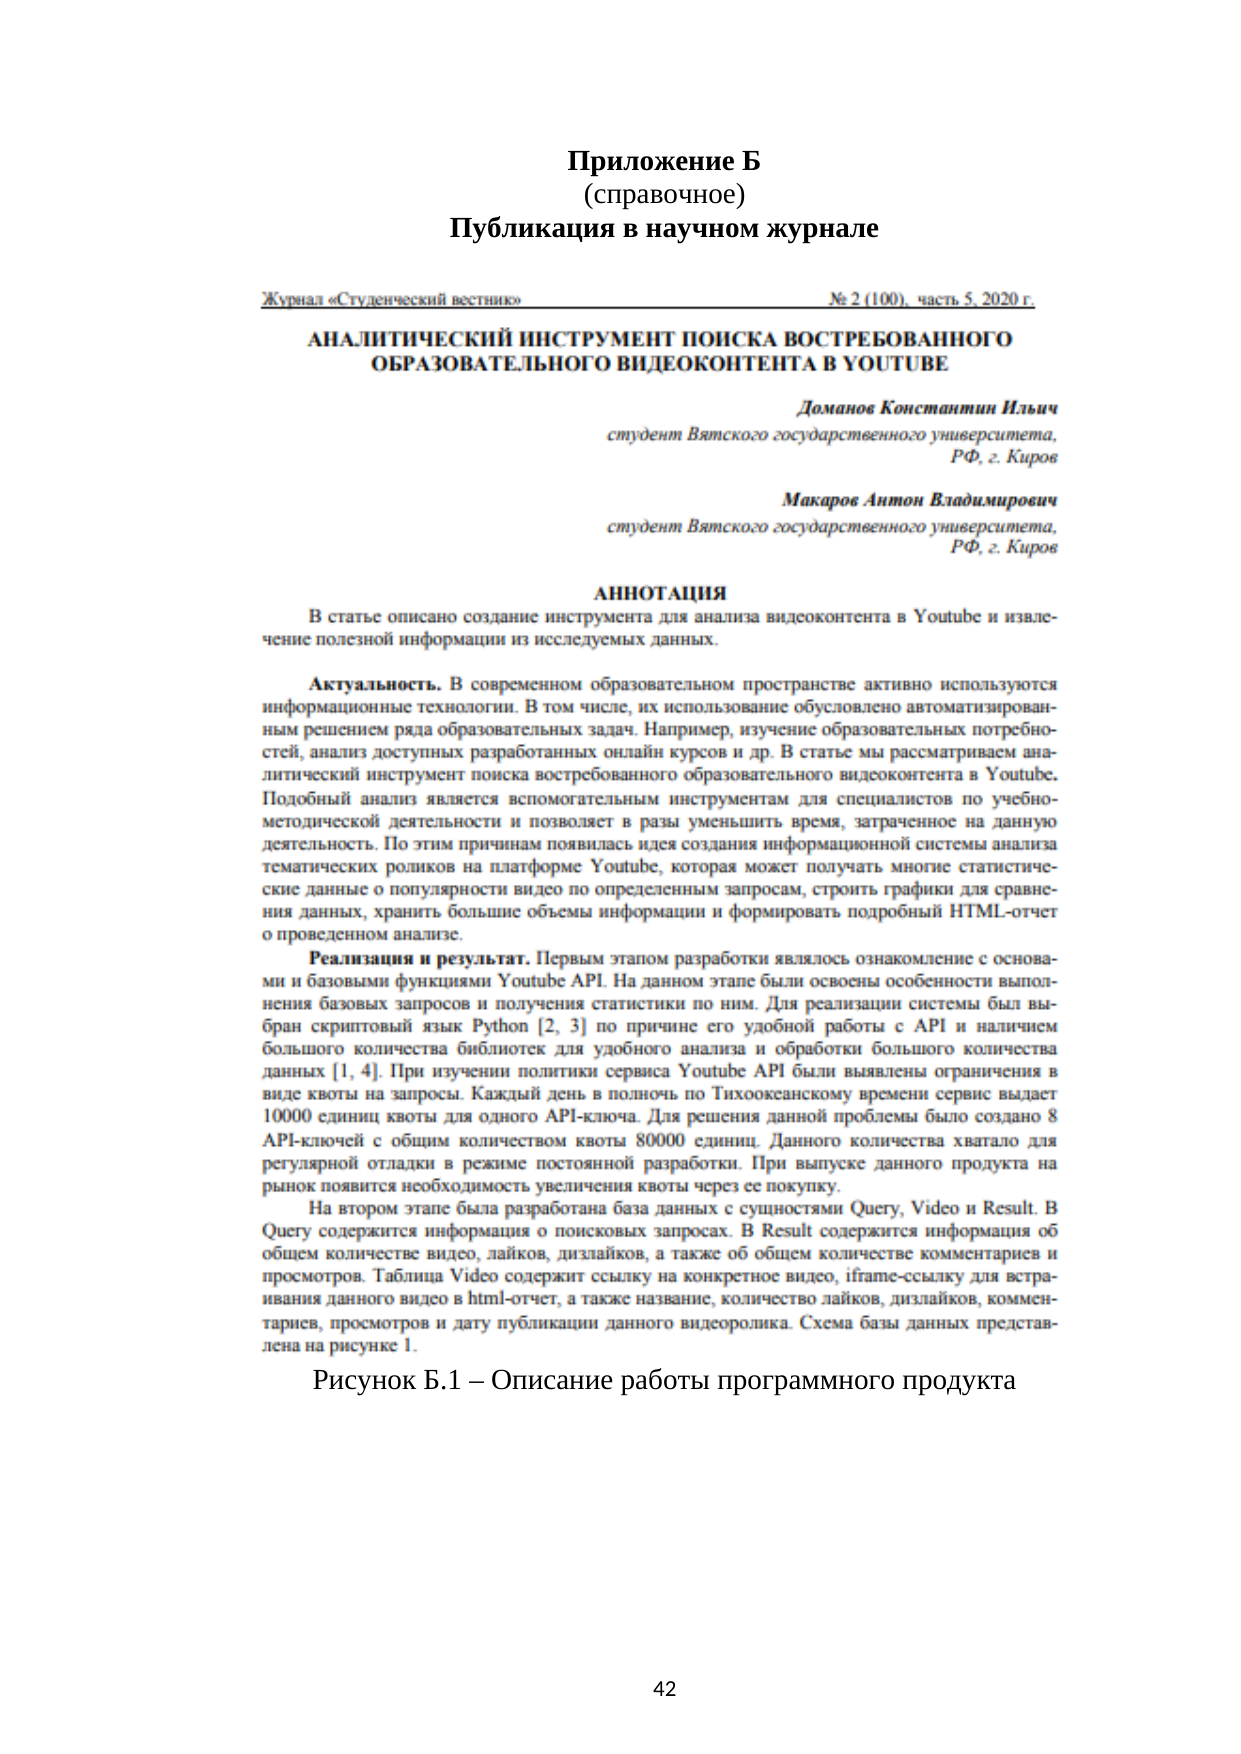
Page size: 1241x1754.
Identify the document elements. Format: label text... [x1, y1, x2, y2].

text Приложение Б (справочное) Публикация в научном журнале [177, 143, 1152, 244]
text Рисунок Б.1 – Описание работы программного продукта [177, 1362, 1152, 1396]
picture [252, 281, 1077, 1363]
